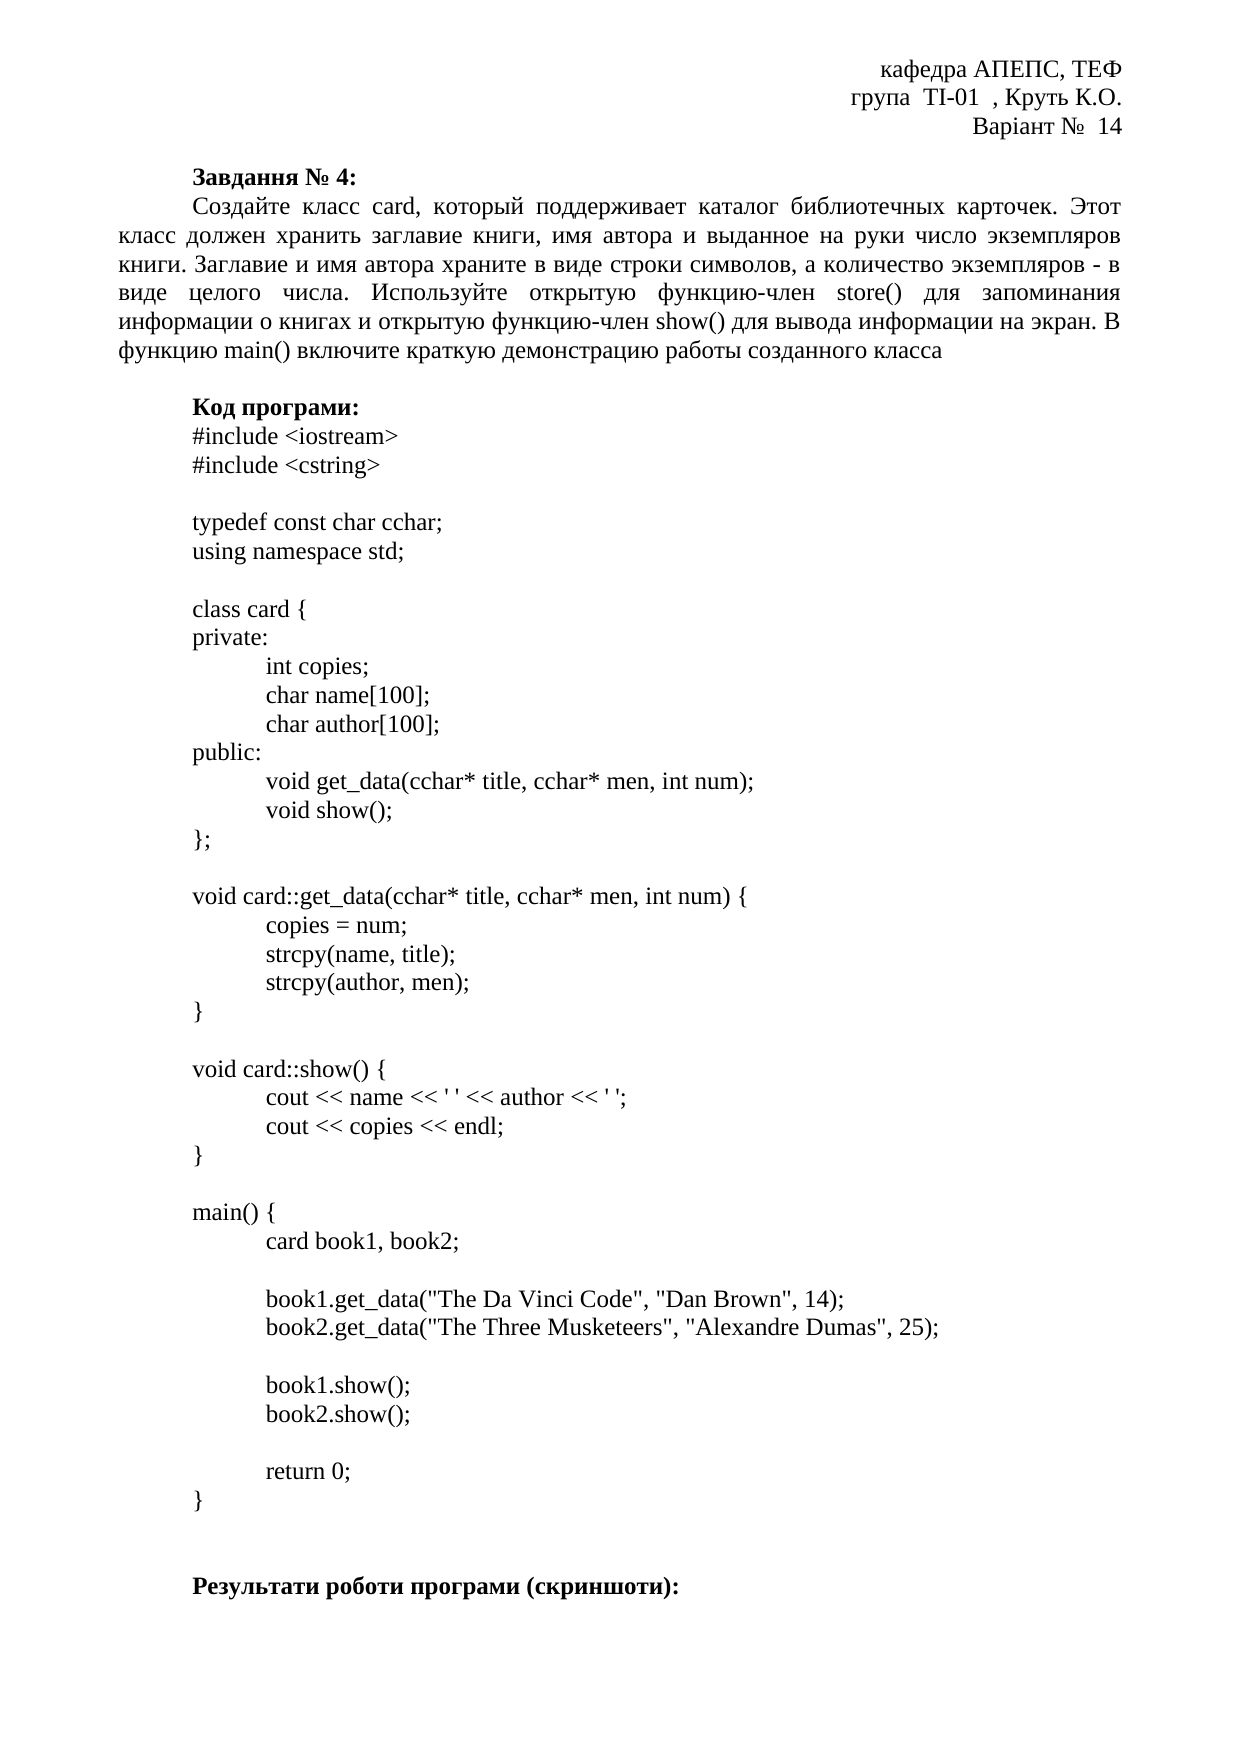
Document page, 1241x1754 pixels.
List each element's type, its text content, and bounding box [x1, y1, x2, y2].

text void card::show() { [118, 1054, 1122, 1082]
text } [118, 1140, 1122, 1169]
text strcpy(author, men); [118, 967, 1122, 996]
text cout << name << ' ' << author << ' '; [118, 1082, 1122, 1111]
text book2.get_data("The Three Musketeers", "Alexandre Dumas", 25); [118, 1312, 1122, 1341]
text void get_data(cchar* title, cchar* men, int num); [118, 766, 1122, 795]
text card book1, book2; [118, 1226, 1122, 1255]
text typedef const char cchar; [118, 507, 1122, 536]
text book1.get_data("The Da Vinci Code", "Dan Brown", 14); [118, 1284, 1122, 1312]
text main() { [118, 1197, 1122, 1226]
text book1.show(); [118, 1370, 1122, 1399]
text char author[100]; [118, 709, 1122, 737]
text class card { [118, 594, 1122, 622]
text Создайте класс card, который поддерживает каталог библиотечных карточек. Этот класс должен хранить заглавие книги, имя автора и выданное на руки число экземпляров книги. Заглавие и имя автора храните в виде строки символов, а количество экземпляров - в виде целого числа. Используйте открытую функцию-член store() для запоминания информации о книгах и открытую функцию-член show() для вывода информации на экран. В функцию main() включите краткую демонстрацию работы созданного класса [118, 191, 1122, 364]
text using namespace std; [118, 536, 1122, 565]
text } [118, 996, 1122, 1025]
text public: [118, 737, 1122, 766]
text Завдання № 4: [118, 162, 1122, 191]
text }; [118, 824, 1122, 852]
text return 0; [118, 1456, 1122, 1485]
text #include <iostream> [118, 421, 1122, 450]
text strcpy(name, title); [118, 939, 1122, 967]
text void card::get_data(cchar* title, cchar* men, int num) { [118, 881, 1122, 910]
text int copies; [118, 651, 1122, 680]
text } [118, 1485, 1122, 1514]
text private: [118, 622, 1122, 651]
text Код програми: [118, 392, 1122, 421]
text void show(); [118, 795, 1122, 824]
text Результати роботи програми (скриншоти): [118, 1571, 1122, 1600]
text #include <cstring> [118, 450, 1122, 479]
text cout << copies << endl; [118, 1111, 1122, 1140]
text char name[100]; [118, 680, 1122, 709]
text copies = num; [118, 910, 1122, 939]
text book2.show(); [118, 1399, 1122, 1427]
